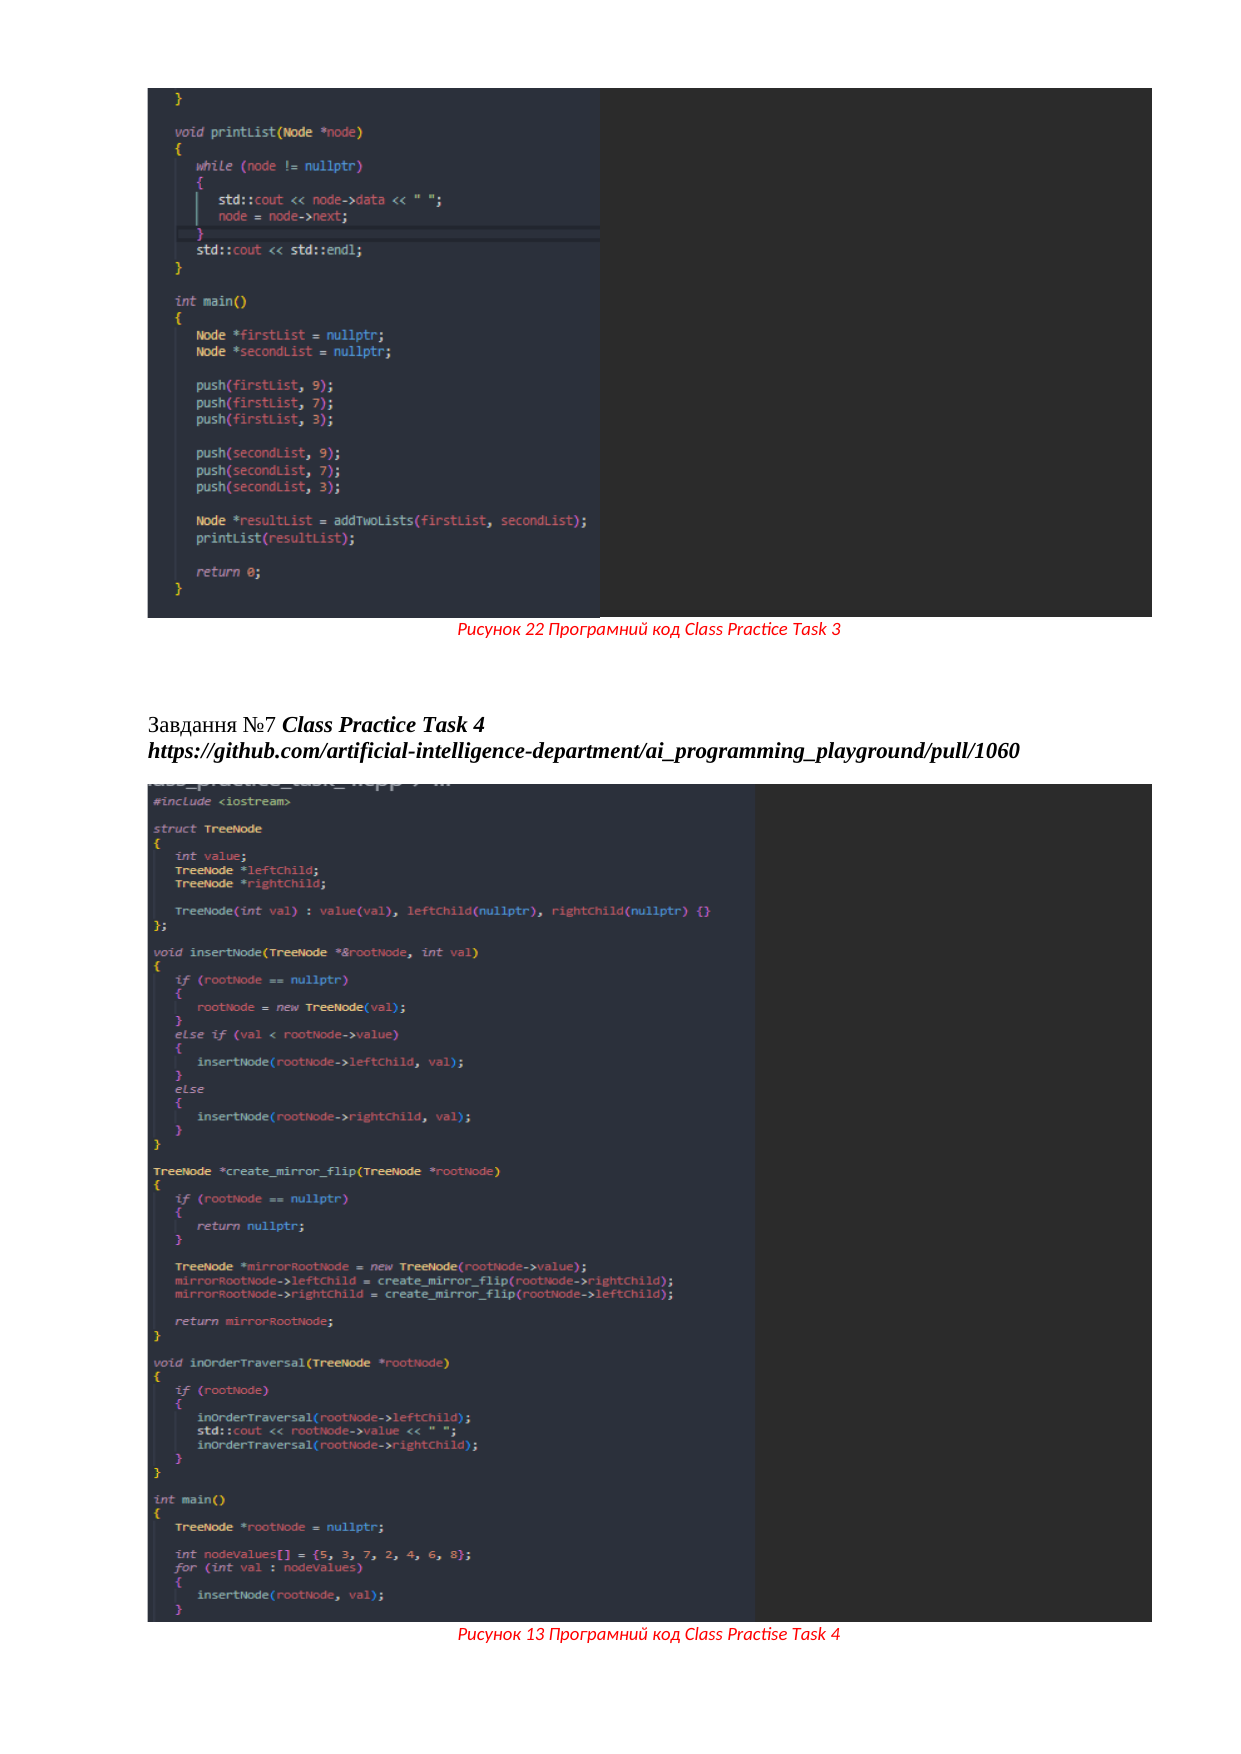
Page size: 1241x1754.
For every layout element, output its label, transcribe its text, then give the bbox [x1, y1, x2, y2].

picture [147, 88, 600, 618]
text Рисунок 13 Програмний код Class Practise Task 4 [148, 1622, 1152, 1644]
text Рисунок 22 Програмний код Class Practice Task 3 [148, 617, 1152, 640]
text Завдання №7 Class Practice Task 4 https://github.com/artificial-intelligence-department/ai_programming_playground/pull/1060 [148, 711, 1152, 763]
picture [147, 784, 755, 1622]
